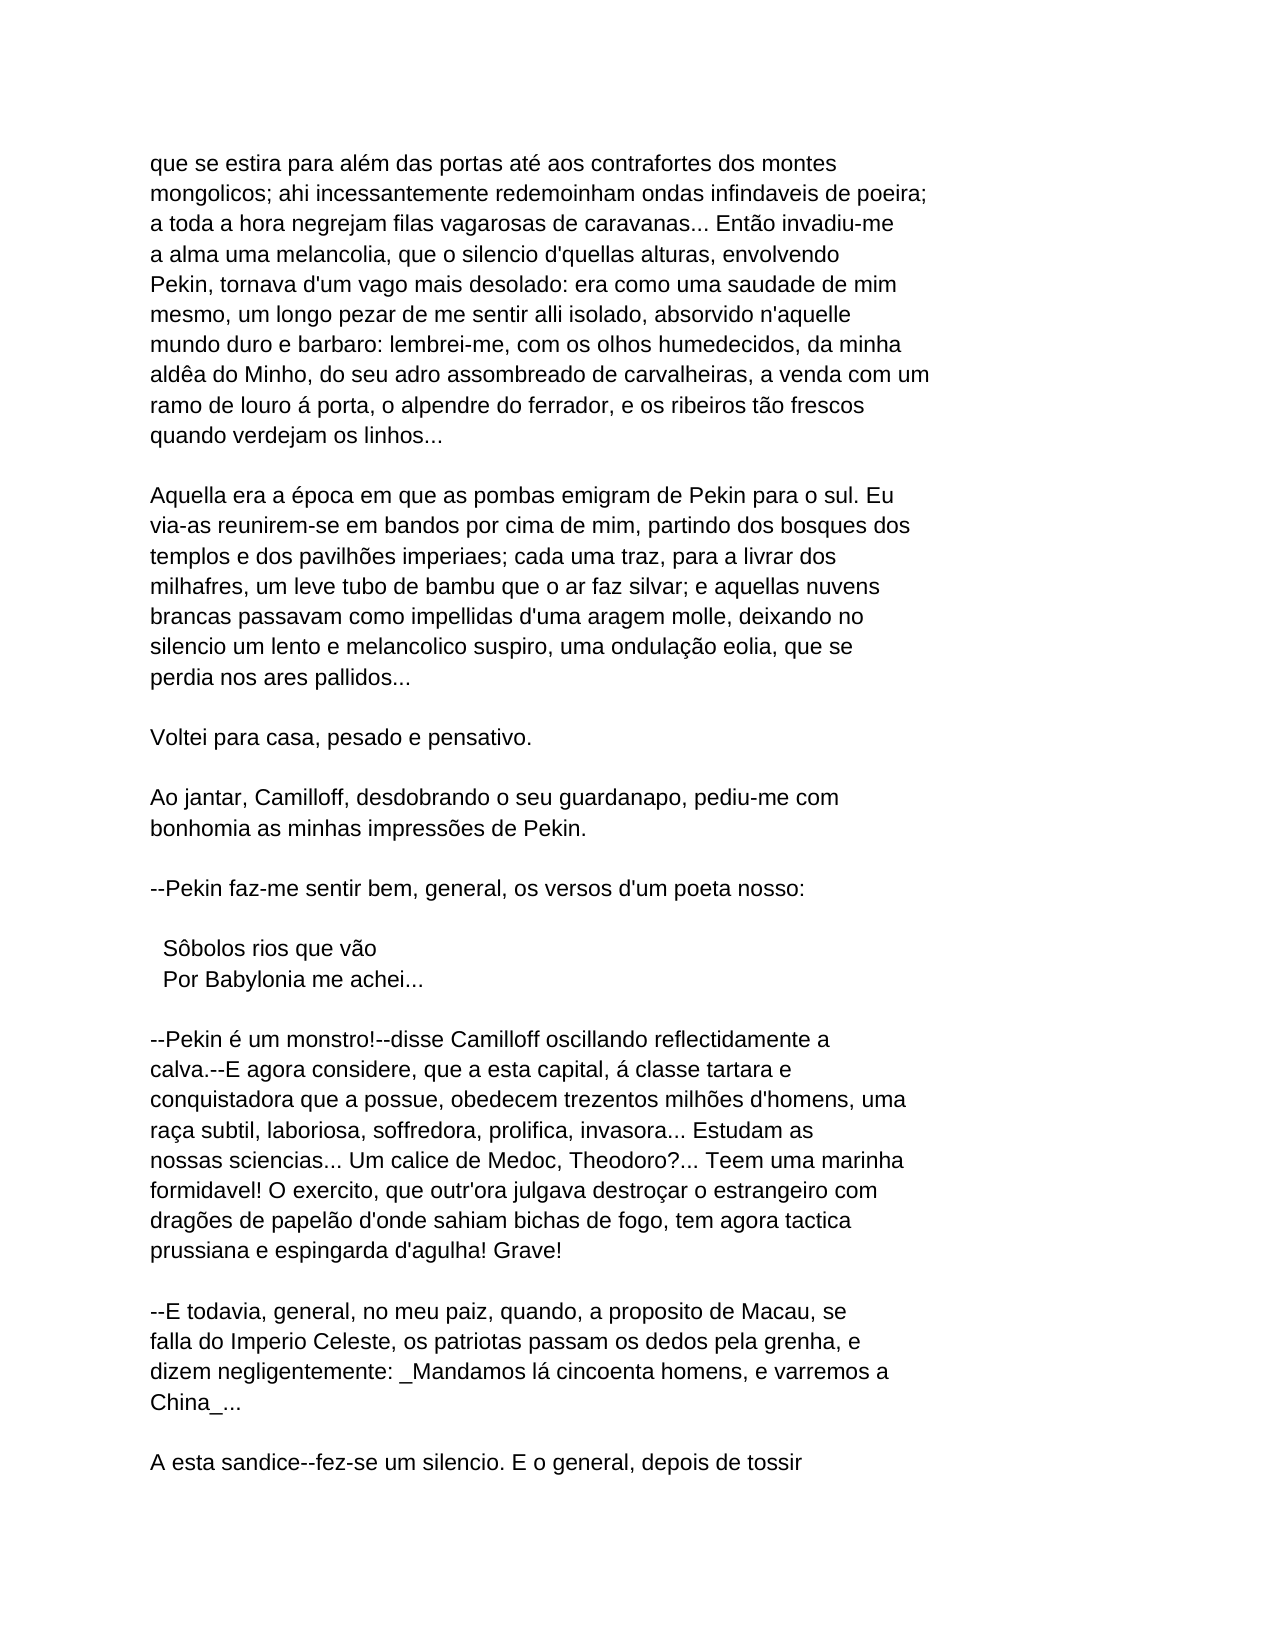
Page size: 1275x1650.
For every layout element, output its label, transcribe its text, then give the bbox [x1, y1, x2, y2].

text formidavel! O exercito, que outr'ora julgava destroçar o estrangeiro com [150, 1177, 1125, 1203]
text China_... [150, 1388, 1125, 1415]
text mesmo, um longo pezar de me sentir alli isolado, absorvido n'aquelle [150, 301, 1125, 327]
text milhafres, um leve tubo de bambu que o ar faz silvar; e aquellas nuvens [150, 573, 1125, 599]
text Voltei para casa, pesado e pensativo. [150, 724, 1125, 750]
text via-as reunirem-se em bandos por cima de mim, partindo dos bosques dos [150, 512, 1125, 539]
text falla do Imperio Celeste, os patriotas passam os dedos pela grenha, e [150, 1328, 1125, 1354]
text mundo duro e barbaro: lembrei-me, com os olhos humedecidos, da minha [150, 331, 1125, 358]
text a toda a hora negrejam filas vagarosas de caravanas... Então invadiu-me [150, 210, 1125, 237]
text brancas passavam como impellidas d'uma aragem molle, deixando no [150, 603, 1125, 629]
text templos e dos pavilhões imperiaes; cada uma traz, para a livrar dos [150, 543, 1125, 569]
text Por Babylonia me achei... [150, 966, 1125, 992]
text --Pekin faz-me sentir bem, general, os versos d'um poeta nosso: [150, 875, 1125, 901]
text Sôbolos rios que vão [150, 935, 1125, 962]
text ramo de louro á porta, o alpendre do ferrador, e os ribeiros tão frescos [150, 392, 1125, 418]
text mongolicos; ahi incessantemente redemoinham ondas infindaveis de poeira; [150, 180, 1125, 207]
text raça subtil, laboriosa, soffredora, prolifica, invasora... Estudam as [150, 1117, 1125, 1143]
text perdia nos ares pallidos... [150, 663, 1125, 690]
text calva.--E agora considere, que a esta capital, á classe tartara e [150, 1056, 1125, 1083]
text Pekin, tornava d'um vago mais desolado: era como uma saudade de mim [150, 271, 1125, 297]
text Ao jantar, Camilloff, desdobrando o seu guardanapo, pediu-me com [150, 784, 1125, 811]
text conquistadora que a possue, obedecem trezentos milhões d'homens, uma [150, 1086, 1125, 1113]
text aldêa do Minho, do seu adro assombreado de carvalheiras, a venda com um [150, 361, 1125, 388]
text que se estira para além das portas até aos contrafortes dos montes [150, 150, 1125, 176]
text quando verdejam os linhos... [150, 422, 1125, 448]
text A esta sandice--fez-se um silencio. E o general, depois de tossir [150, 1449, 1125, 1475]
text dizem negligentemente: _Mandamos lá cincoenta homens, e varremos a [150, 1358, 1125, 1385]
text --E todavia, general, no meu paiz, quando, a proposito de Macau, se [150, 1298, 1125, 1324]
text prussiana e espingarda d'agulha! Grave! [150, 1237, 1125, 1264]
text dragões de papelão d'onde sahiam bichas de fogo, tem agora tactica [150, 1207, 1125, 1234]
text bonhomia as minhas impressões de Pekin. [150, 814, 1125, 841]
text nossas sciencias... Um calice de Medoc, Theodoro?... Teem uma marinha [150, 1147, 1125, 1173]
text Aquella era a época em que as pombas emigram de Pekin para o sul. Eu [150, 482, 1125, 509]
text --Pekin é um monstro!--disse Camilloff oscillando reflectidamente a [150, 1026, 1125, 1052]
text silencio um lento e melancolico suspiro, uma ondulação eolia, que se [150, 633, 1125, 660]
text a alma uma melancolia, que o silencio d'quellas alturas, envolvendo [150, 241, 1125, 267]
